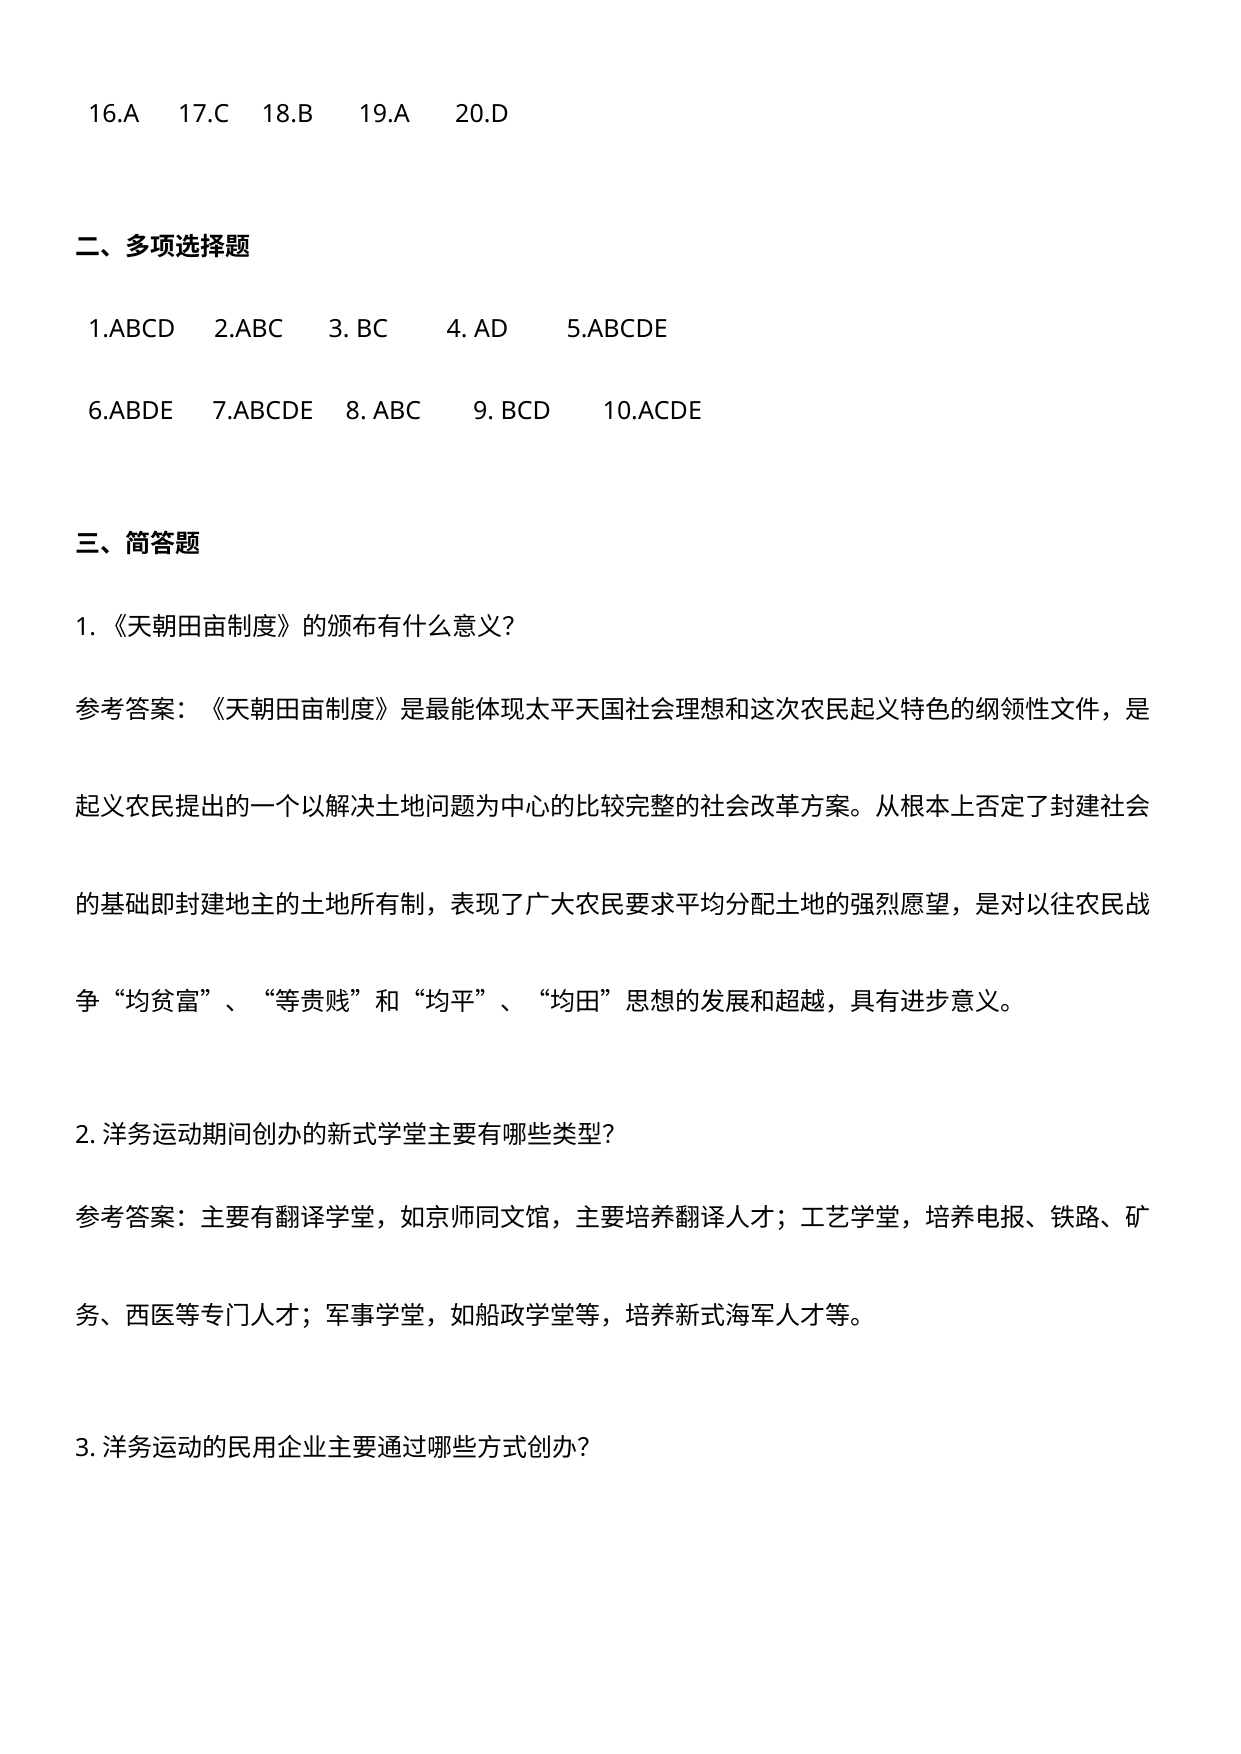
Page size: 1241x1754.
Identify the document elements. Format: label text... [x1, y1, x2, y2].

text 二、多项选择题 [75, 212, 1165, 277]
text 1. 《天朝田亩制度》的颁布有什么意义？ [75, 592, 1165, 657]
text 参考答案：《天朝田亩制度》是最能体现太平天国社会理想和这次农民起义特色的纲领性文件，是起义农民提出的一个以解决土地问题为中心的比较完整的社会改革方案。从根本上否定了封建社会的基础即封建地主的土地所有制，表现了广大农民要求平均分配土地的强烈愿望，是对以往农民战争“均贫富”、“等贵贱”和“均平”、“均田”思想的发展和超越，具有进步意义。 [75, 675, 1165, 1032]
text 1.ABCD 2.ABC 3. BC 4. AD 5.ABCDE [75, 295, 1165, 360]
text 6.ABDE 7.ABCDE 8. ABC 9. BCD 10.ACDE [75, 377, 1165, 442]
text 16.A 17.C 18.B 19.A 20.D [75, 81, 1165, 146]
text 2. 洋务运动期间创办的新式学堂主要有哪些类型？ [75, 1100, 1165, 1165]
text 三、简答题 [75, 509, 1165, 574]
text 3. 洋务运动的民用企业主要通过哪些方式创办？ [75, 1413, 1165, 1478]
text 参考答案：主要有翻译学堂，如京师同文馆，主要培养翻译人才；工艺学堂，培养电报、铁路、矿务、西医等专门人才；军事学堂，如船政学堂等，培养新式海军人才等。 [75, 1183, 1165, 1346]
